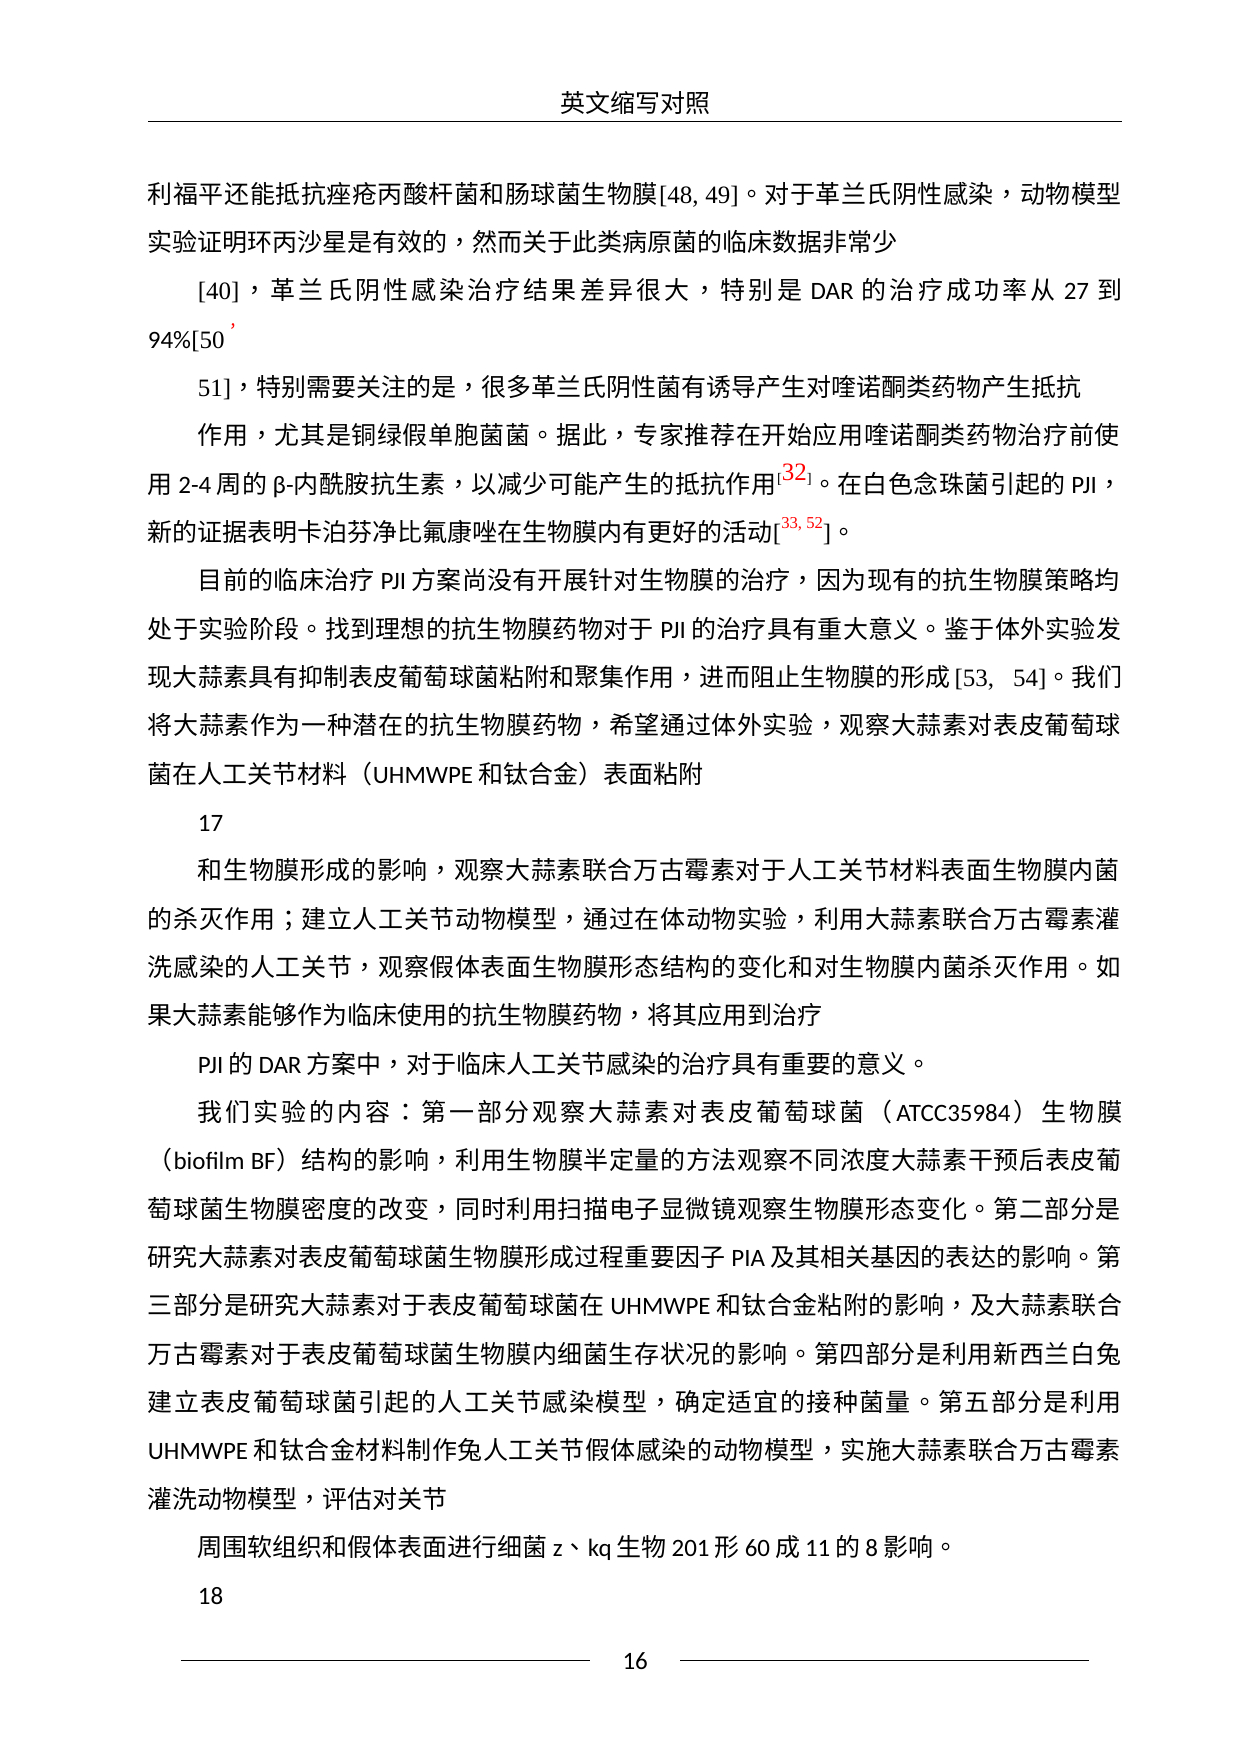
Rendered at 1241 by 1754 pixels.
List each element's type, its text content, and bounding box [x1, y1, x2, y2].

text 51]，特别需要关注的是，很多革兰氏阴性菌有诱导产生对喹诺酮类药物产生抵抗 [148, 354, 1122, 403]
text 我们实验的内容：第一部分观察大蒜素对表皮葡萄球菌（ATCC35984）生物膜（biofilm BF）结构的影响，利用生物膜半定量的方法观察不同浓度大蒜素干预后表皮葡萄球菌生物膜密度的改变，同时利用扫描电子显微镜观察生物膜形态变化。第二部分是研究大蒜素对表皮葡萄球菌生物膜形成过程重要因子PIA及其相关基因的表达的影响。第三部分是研究大蒜素对于表皮葡萄球菌在UHMWPE和钛合金粘附的影响，及大蒜素联合万古霉素对于表皮葡萄球菌生物膜内细菌生存状况的影响。第四部分是利用新西兰白兔建立表皮葡萄球菌引起的人工关节感染模型，确定适宜的接种菌量。第五部分是利用UHMWPE和钛合金材料制作兔人工关节假体感染的动物模型，实施大蒜素联合万古霉素灌洗动物模型，评估对关节 [148, 1079, 1122, 1514]
text 和生物膜形成的影响，观察大蒜素联合万古霉素对于人工关节材料表面生物膜内菌的杀灭作用；建立人工关节动物模型，通过在体动物实验，利用大蒜素联合万古霉素灌洗感染的人工关节，观察假体表面生物膜形态结构的变化和对生物膜内菌杀灭作用。如果大蒜素能够作为临床使用的抗生物膜药物，将其应用到治疗 [148, 838, 1122, 1031]
text 作用，尤其是铜绿假单胞菌菌。据此，专家推荐在开始应用喹诺酮类药物治疗前使用2-4周的β-内酰胺抗生素，以减少可能产生的抵抗作用[32]。在白色念珠菌引起的PJI，新的证据表明卡泊芬净比氟康唑在生物膜内有更好的活动[33, 52]。 [148, 403, 1122, 548]
text 18 [148, 1563, 1122, 1611]
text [148, 161, 1122, 258]
text 周围软组织和假体表面进行细菌z、kq生物201形60成11的8影响。 [148, 1514, 1122, 1563]
text [40]，革兰氏阴性感染治疗结果差异很大，特别是DAR的治疗成功率从27到94%[50， [148, 258, 1122, 354]
text 目前的临床治疗PJI方案尚没有开展针对生物膜的治疗，因为现有的抗生物膜策略均处于实验阶段。找到理想的抗生物膜药物对于PJI的治疗具有重大意义。鉴于体外实验发现大蒜素具有抑制表皮葡萄球菌粘附和聚集作用，进而阻止生物膜的形成[53, 54]。我们将大蒜素作为一种潜在的抗生物膜药物，希望通过体外实验，观察大蒜素对表皮葡萄球菌在人工关节材料（UHMWPE和钛合金）表面粘附 [148, 548, 1122, 789]
text PJI的DAR方案中，对于临床人工关节感染的治疗具有重要的意义。 [148, 1031, 1122, 1079]
text 17 [148, 789, 1122, 838]
